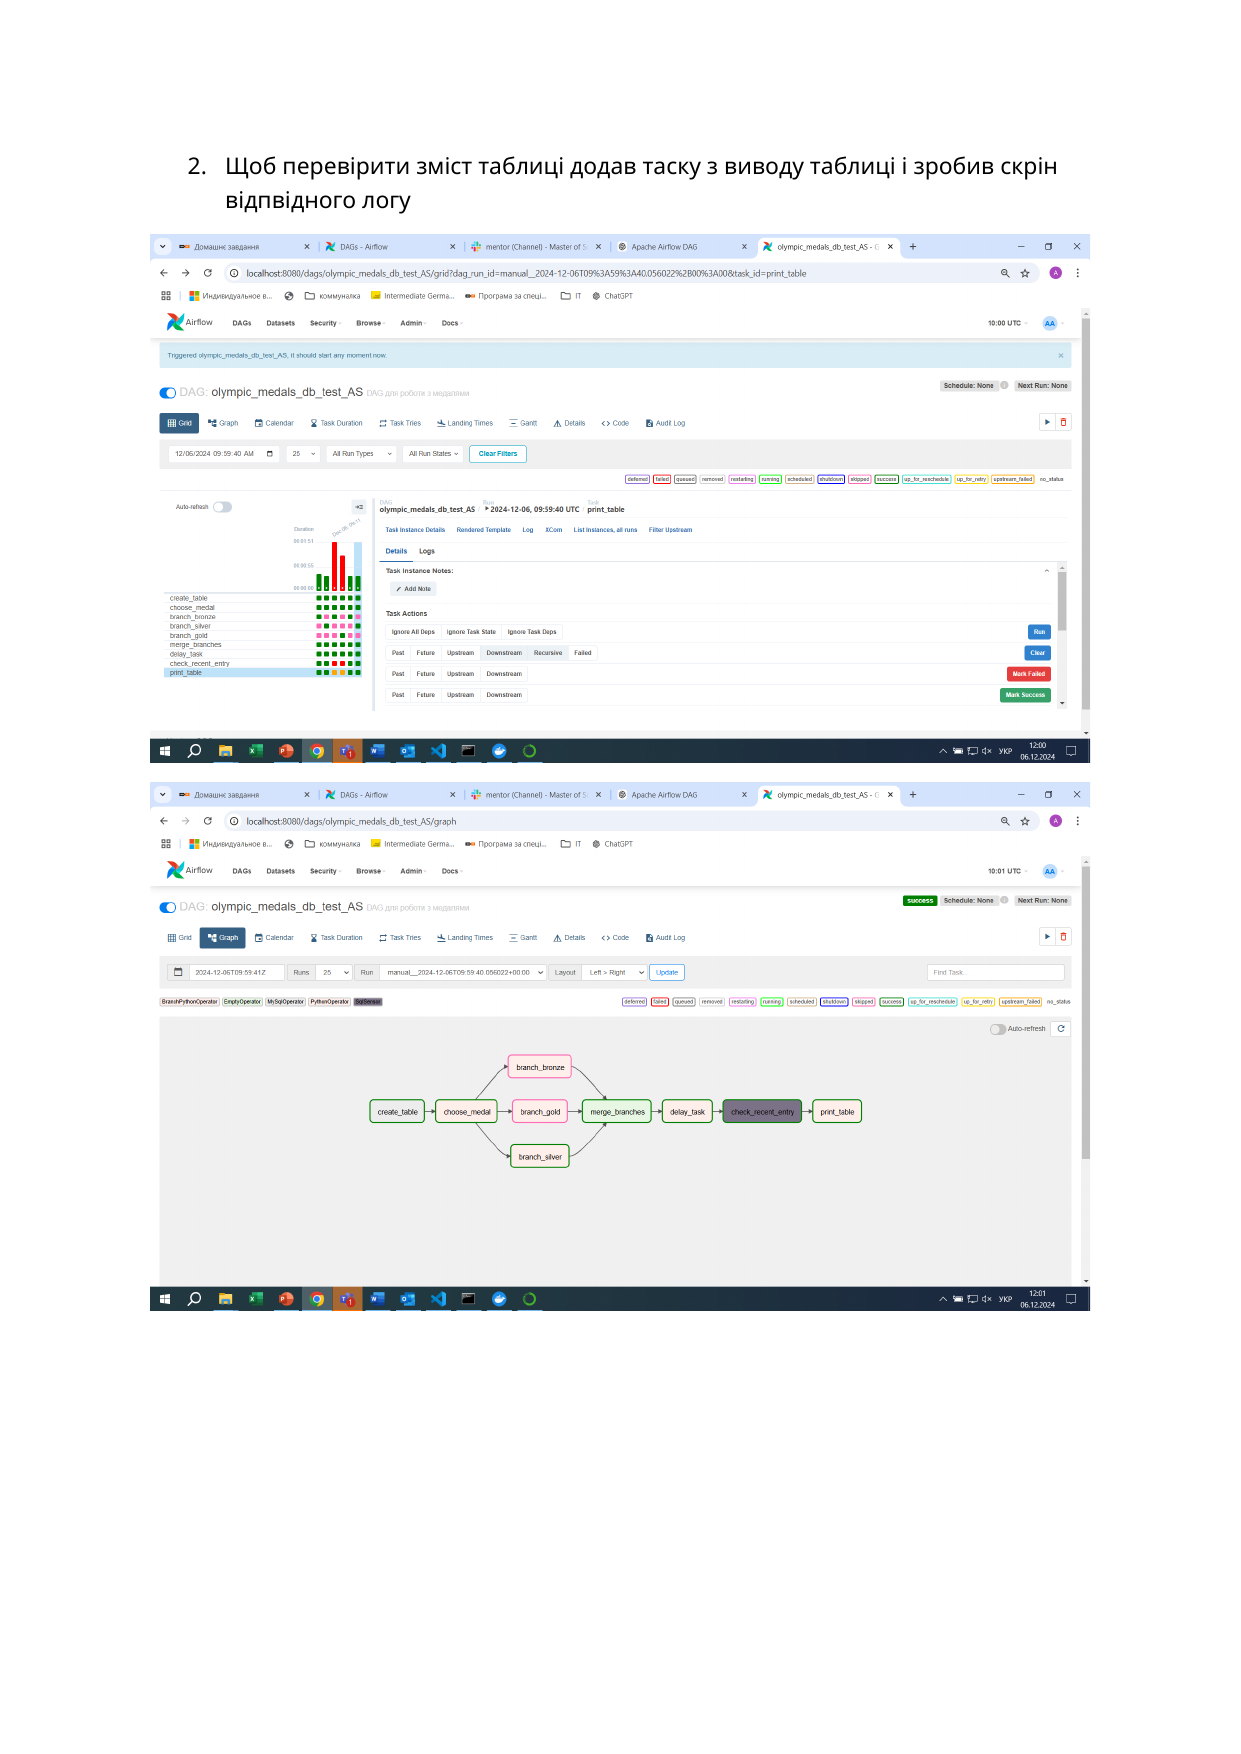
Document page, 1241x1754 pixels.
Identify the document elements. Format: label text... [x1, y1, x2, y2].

picture [150, 234, 1091, 763]
picture [150, 782, 1091, 1311]
list Щоб перевірити зміст таблиці додав таску з виводу таблиці і зробив скрін відпвідного логу [187, 150, 1090, 215]
